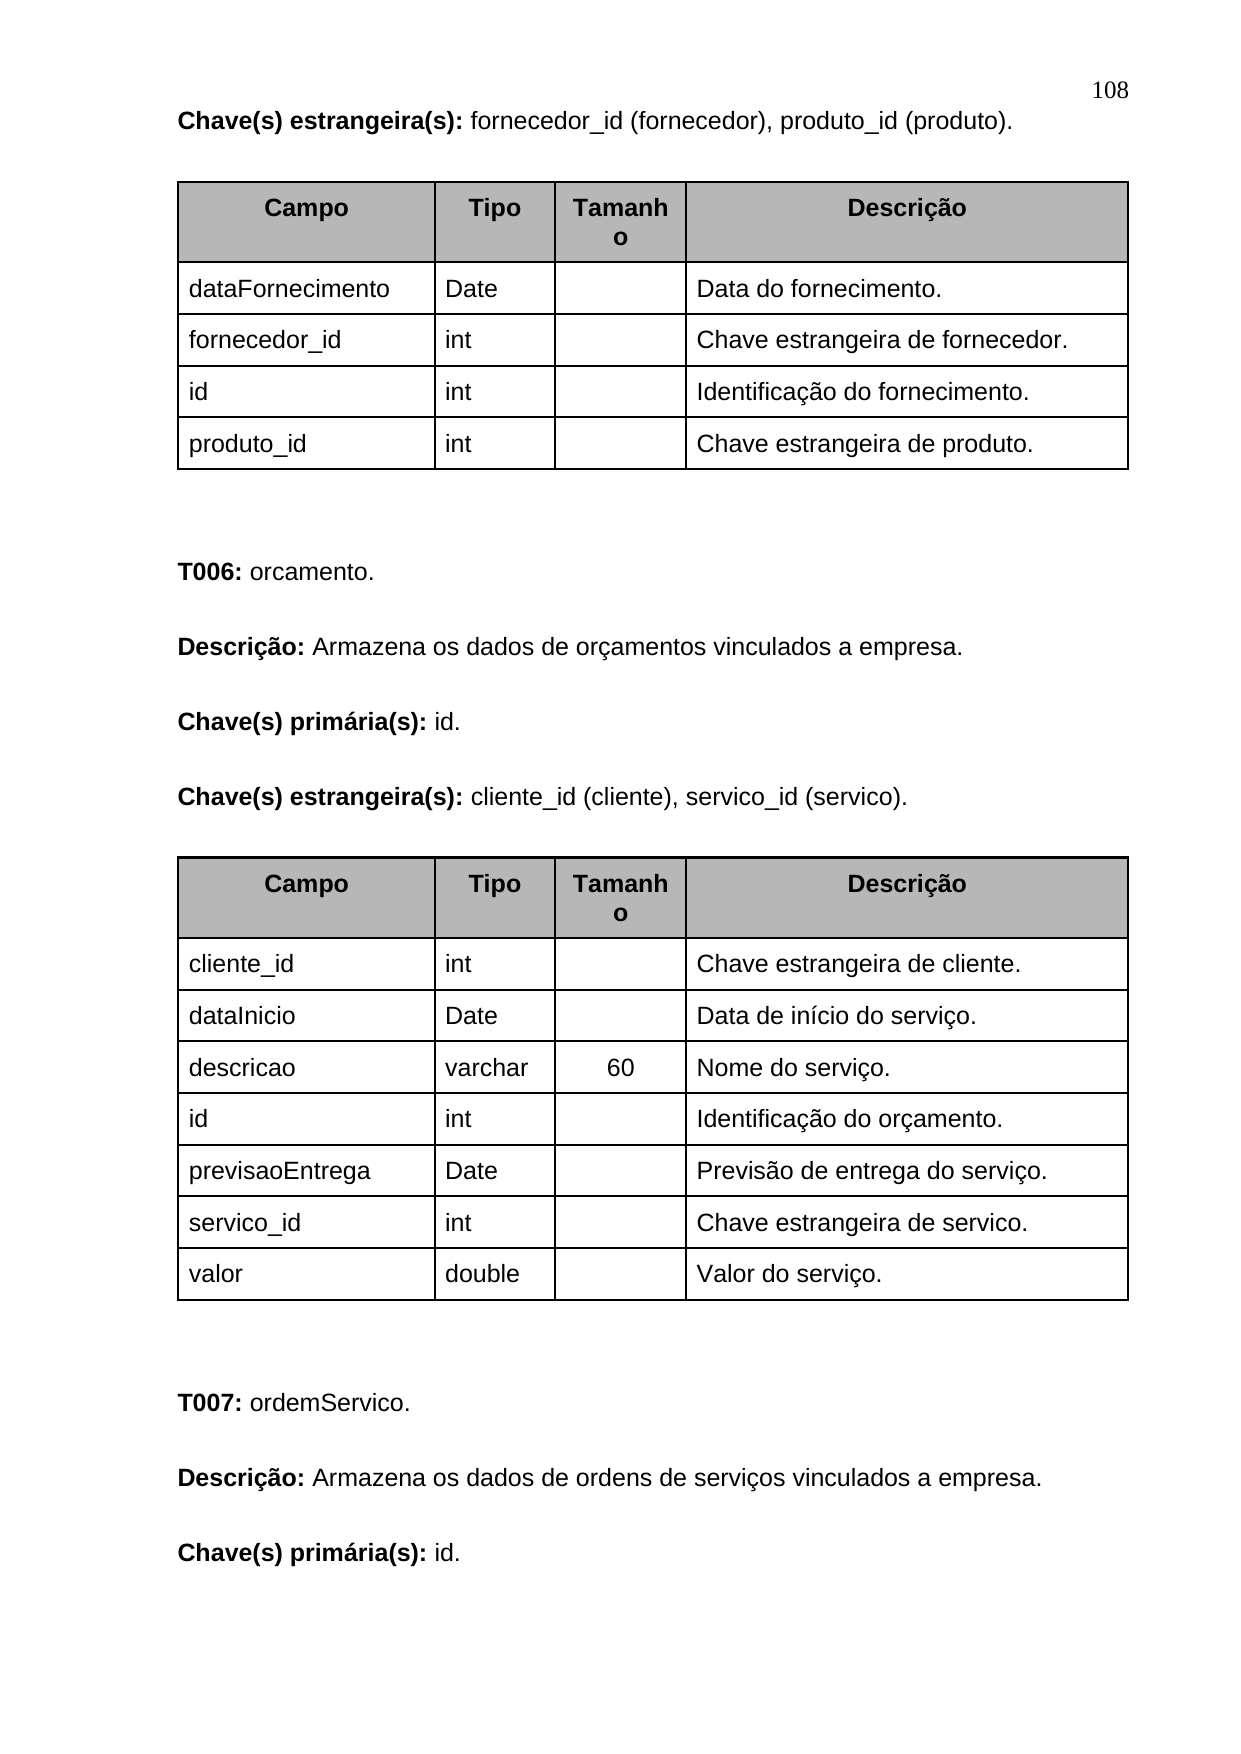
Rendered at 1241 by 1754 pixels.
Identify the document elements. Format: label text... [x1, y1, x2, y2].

text Descrição: Armazena os dados de orçamentos vinculados a empresa. [177, 632, 1129, 661]
text Chave(s) estrangeira(s): cliente_id (cliente), servico_id (servico). [177, 782, 1129, 810]
table_cell Chave estrangeira de cliente. [687, 939, 1127, 988]
table_header Campo [179, 183, 434, 261]
table_cell descricao [179, 1042, 434, 1092]
text Chave(s) primária(s): id. [177, 707, 1129, 736]
table_cell Chave estrangeira de fornecedor. [687, 315, 1127, 364]
table_cell [556, 315, 685, 364]
table_cell dataInicio [179, 991, 434, 1040]
table_cell previsaoEntrega [179, 1146, 434, 1195]
table_cell fornecedor_id [179, 315, 434, 364]
table_cell Nome do serviço. [687, 1042, 1127, 1092]
table_cell Data do fornecimento. [687, 263, 1127, 313]
table_cell int [436, 315, 554, 364]
text T007: ordemServico. [177, 1388, 1129, 1417]
table_cell Chave estrangeira de servico. [687, 1197, 1127, 1247]
table_cell Chave estrangeira de produto. [687, 418, 1127, 468]
table_header Tamanho [556, 183, 685, 261]
table_cell servico_id [179, 1197, 434, 1247]
table_cell id [179, 1094, 434, 1143]
table_cell [556, 991, 685, 1040]
table_cell double [436, 1249, 554, 1298]
table_header Descrição [687, 183, 1127, 261]
table_cell int [436, 939, 554, 988]
table_cell Identificação do fornecimento. [687, 367, 1127, 416]
table_cell Data de início do serviço. [687, 991, 1127, 1040]
table_cell int [436, 1197, 554, 1247]
table_cell Date [436, 991, 554, 1040]
table_header Campo [179, 859, 434, 937]
table_cell Date [436, 1146, 554, 1195]
text T006: orcamento. [177, 557, 1129, 586]
table_cell int [436, 367, 554, 416]
table_cell int [436, 418, 554, 468]
table_cell valor [179, 1249, 434, 1298]
table_cell Previsão de entrega do serviço. [687, 1146, 1127, 1195]
table_cell produto_id [179, 418, 434, 468]
table_cell [556, 418, 685, 468]
text Chave(s) primária(s): id. [177, 1537, 1129, 1566]
table_header Tipo [436, 859, 554, 937]
table_cell cliente_id [179, 939, 434, 988]
table_cell dataFornecimento [179, 263, 434, 313]
table_cell varchar [436, 1042, 554, 1092]
table_cell [556, 367, 685, 416]
table_header Tipo [436, 183, 554, 261]
table_cell id [179, 367, 434, 416]
text Chave(s) estrangeira(s): fornecedor_id (fornecedor), produto_id (produto). [177, 106, 1129, 135]
table_cell int [436, 1094, 554, 1143]
table_cell 60 [556, 1042, 685, 1092]
table_header Descrição [687, 859, 1127, 937]
text Descrição: Armazena os dados de ordens de serviços vinculados a empresa. [177, 1463, 1129, 1491]
table_cell Identificação do orçamento. [687, 1094, 1127, 1143]
table_cell [556, 1249, 685, 1298]
table_cell Date [436, 263, 554, 313]
table_header Tamanho [556, 859, 685, 937]
table_cell [556, 263, 685, 313]
table_cell [556, 1146, 685, 1195]
table_cell Valor do serviço. [687, 1249, 1127, 1298]
table_cell [556, 1094, 685, 1143]
table_cell [556, 1197, 685, 1247]
table_cell [556, 939, 685, 988]
